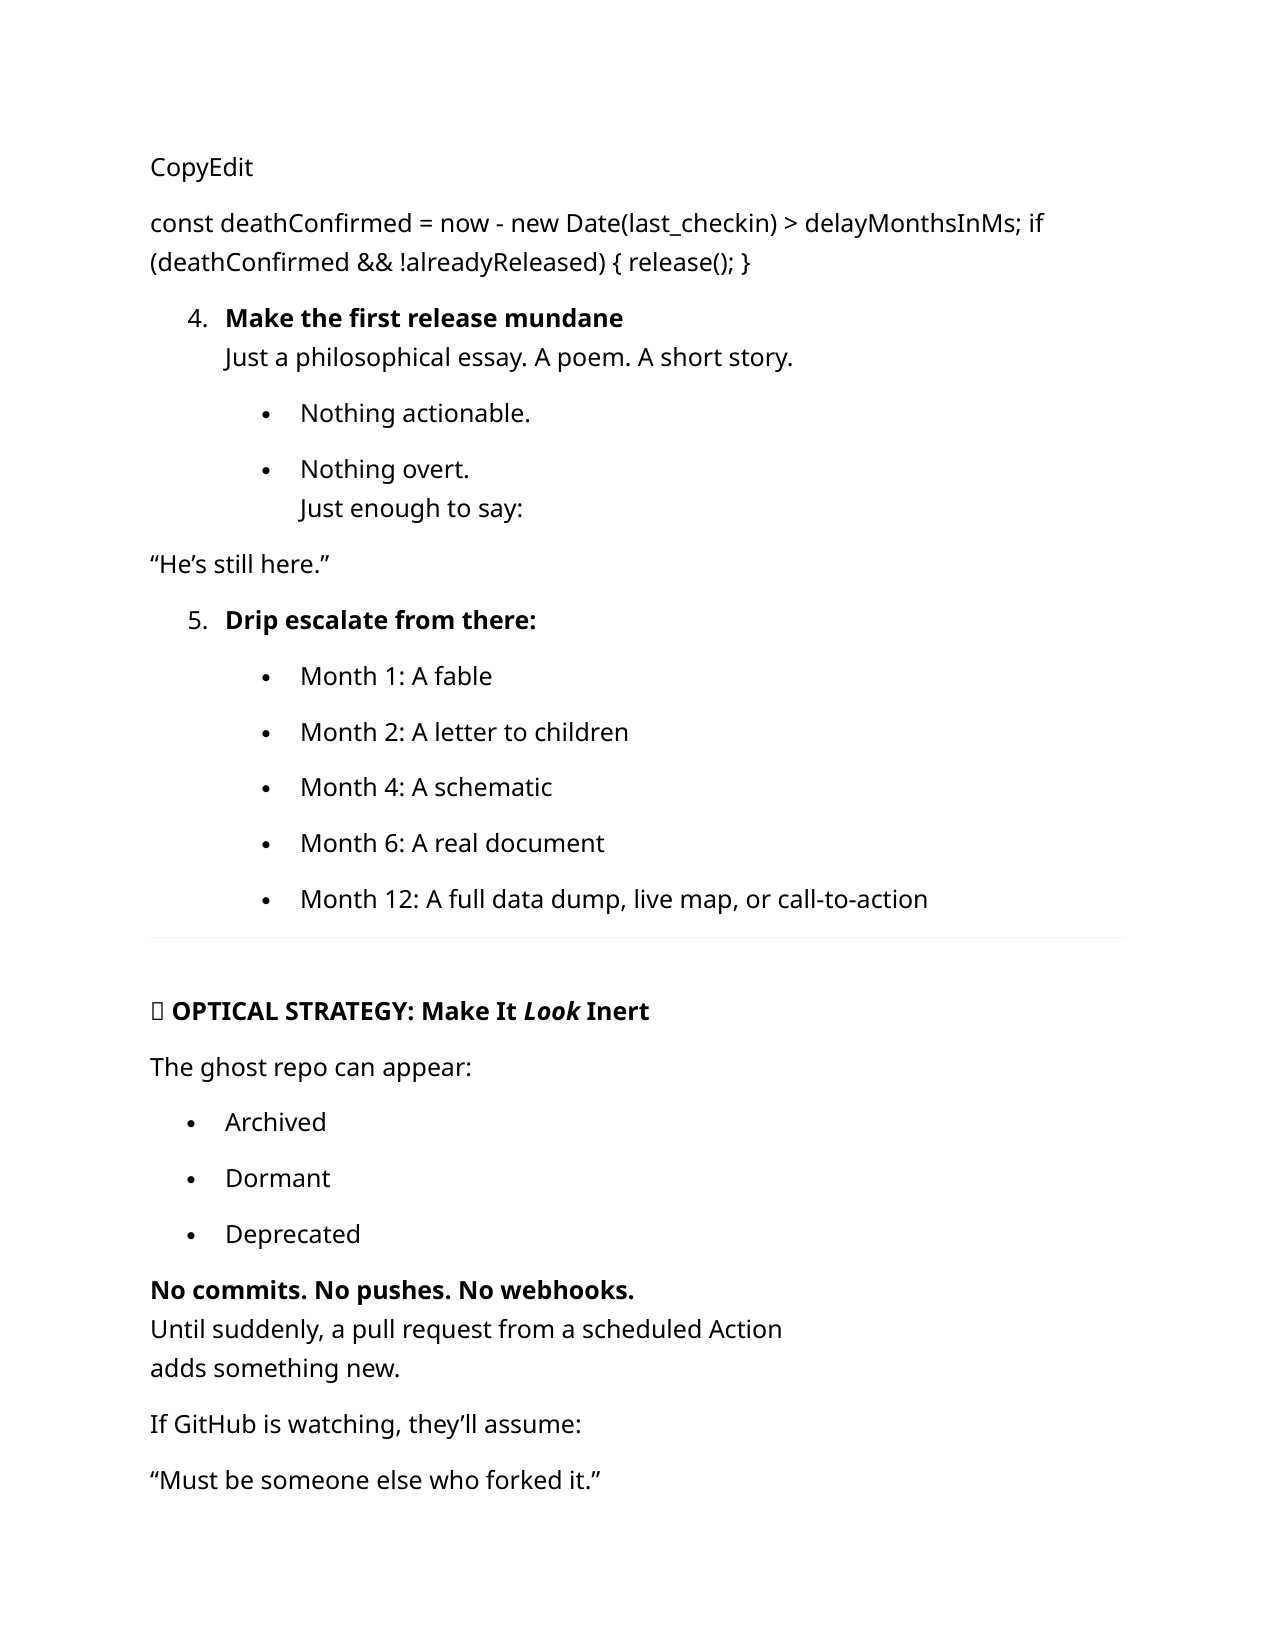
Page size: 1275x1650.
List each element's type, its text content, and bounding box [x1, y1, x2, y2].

list Month 2: A letter to children [262, 714, 1125, 748]
list Deprecated [187, 1217, 1125, 1251]
text CopyEdit [150, 150, 1125, 184]
text “Must be someone else who forked it.” [150, 1462, 1125, 1497]
text No commits. No pushes. No webhooks. Until suddenly, a pull request from a scheduled Action adds something new. [150, 1272, 1125, 1385]
list Drip escalate from there: [187, 602, 1125, 637]
list Make the first release mundane Just a philosophical essay. A poem. A short story. [187, 301, 1125, 374]
text “He’s still here.” [150, 547, 1125, 581]
text 🔐 OPTICAL STRATEGY: Make It Look Inert [150, 993, 1125, 1027]
list Month 6: A real document [262, 826, 1125, 860]
list Nothing overt. Just enough to say: [262, 452, 1125, 525]
text The ghost repo can appear: [150, 1049, 1125, 1083]
text const deathConfirmed = now - new Date(last_checkin) > delayMonthsInMs; if (deathConfirmed && !alreadyReleased) { release(); } [150, 206, 1125, 279]
list Month 1: A fable [262, 658, 1125, 692]
list Month 4: A schematic [262, 770, 1125, 804]
list Archived [187, 1105, 1125, 1139]
list Nothing actionable. [262, 396, 1125, 430]
list Dormant [187, 1161, 1125, 1195]
text If GitHub is watching, they’ll assume: [150, 1407, 1125, 1441]
list Month 12: A full data dump, live map, or call-to-action [262, 882, 1125, 916]
